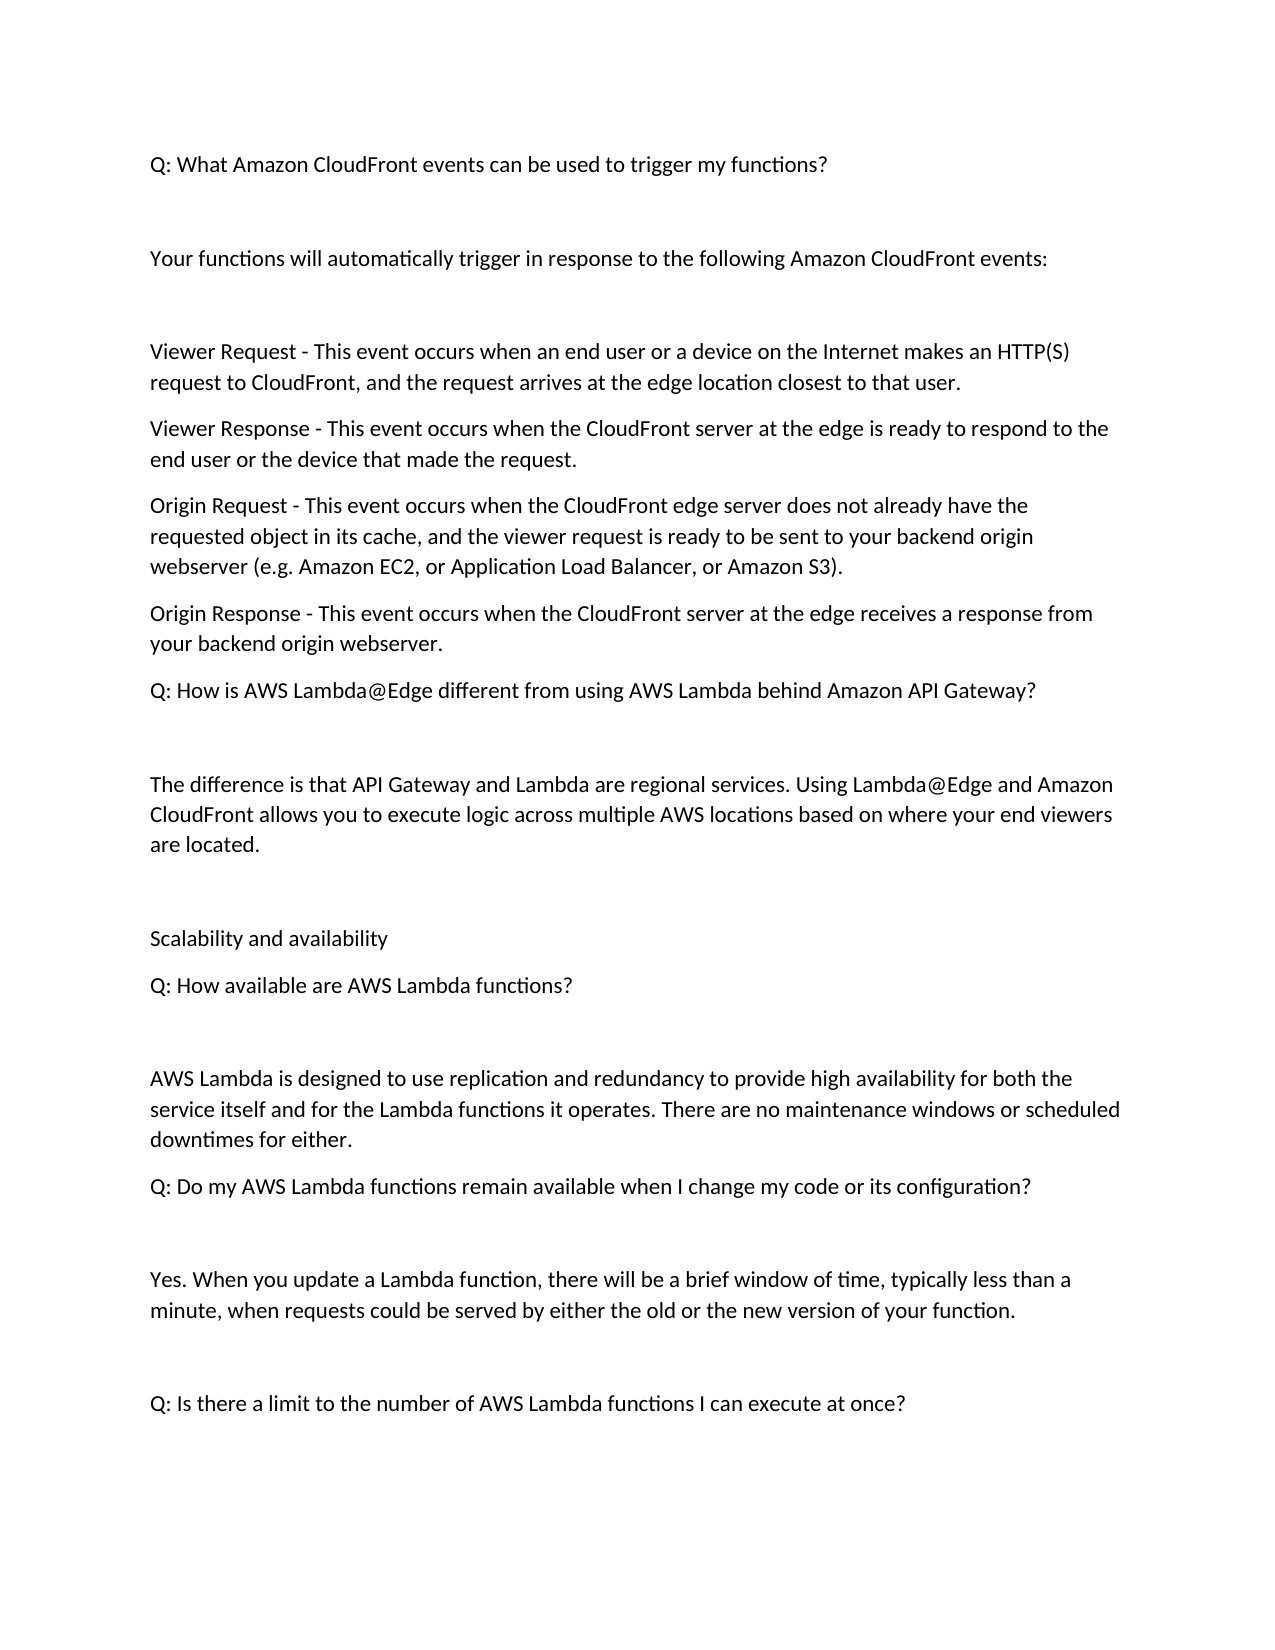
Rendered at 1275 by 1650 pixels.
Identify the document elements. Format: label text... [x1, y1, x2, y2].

text Origin Request - This event occurs when the CloudFront edge server does not already have the requested object in its cache, and the viewer request is ready to be sent to your backend origin webserver (e.g. Amazon EC2, or Application Load Balancer, or Amazon S3). [150, 492, 1125, 580]
text AWS Lambda is designed to use replication and redundancy to provide high availability for both the service itself and for the Lambda functions it operates. There are no maintenance windows or scheduled downtimes for either. [150, 1064, 1125, 1153]
text Q: How available are AWS Lambda functions? [150, 971, 1125, 999]
text Q: How is AWS Lambda@Edge different from using AWS Lambda behind Amazon API Gateway? [150, 676, 1125, 704]
text Viewer Request - This event occurs when an end user or a device on the Internet makes an HTTP(S) request to CloudFront, and the request arrives at the edge location closest to that user. [150, 337, 1125, 396]
text Viewer Response - This event occurs when the CloudFront server at the edge is ready to respond to the end user or the device that made the request. [150, 414, 1125, 473]
text Your functions will automatically trigger in response to the following Amazon CloudFront events: [150, 244, 1125, 272]
text The difference is that API Gateway and Lambda are regional services. Using Lambda@Edge and Amazon CloudFront allows you to execute logic across multiple AWS locations based on where your end viewers are located. [150, 770, 1125, 858]
text Origin Response - This event occurs when the CloudFront server at the edge receives a response from your backend origin webserver. [150, 599, 1125, 657]
text Q: Is there a limit to the number of AWS Lambda functions I can execute at once? [150, 1389, 1125, 1418]
text Yes. When you update a Lambda function, there will be a brief window of time, typically less than a minute, when requests could be served by either the old or the new version of your function. [150, 1266, 1125, 1324]
text Scalability and availability [150, 924, 1125, 952]
text Q: What Amazon CloudFront events can be used to trigger my functions? [150, 150, 1125, 178]
text Q: Do my AWS Lambda functions remain available when I change my code or its configuration? [150, 1172, 1125, 1200]
